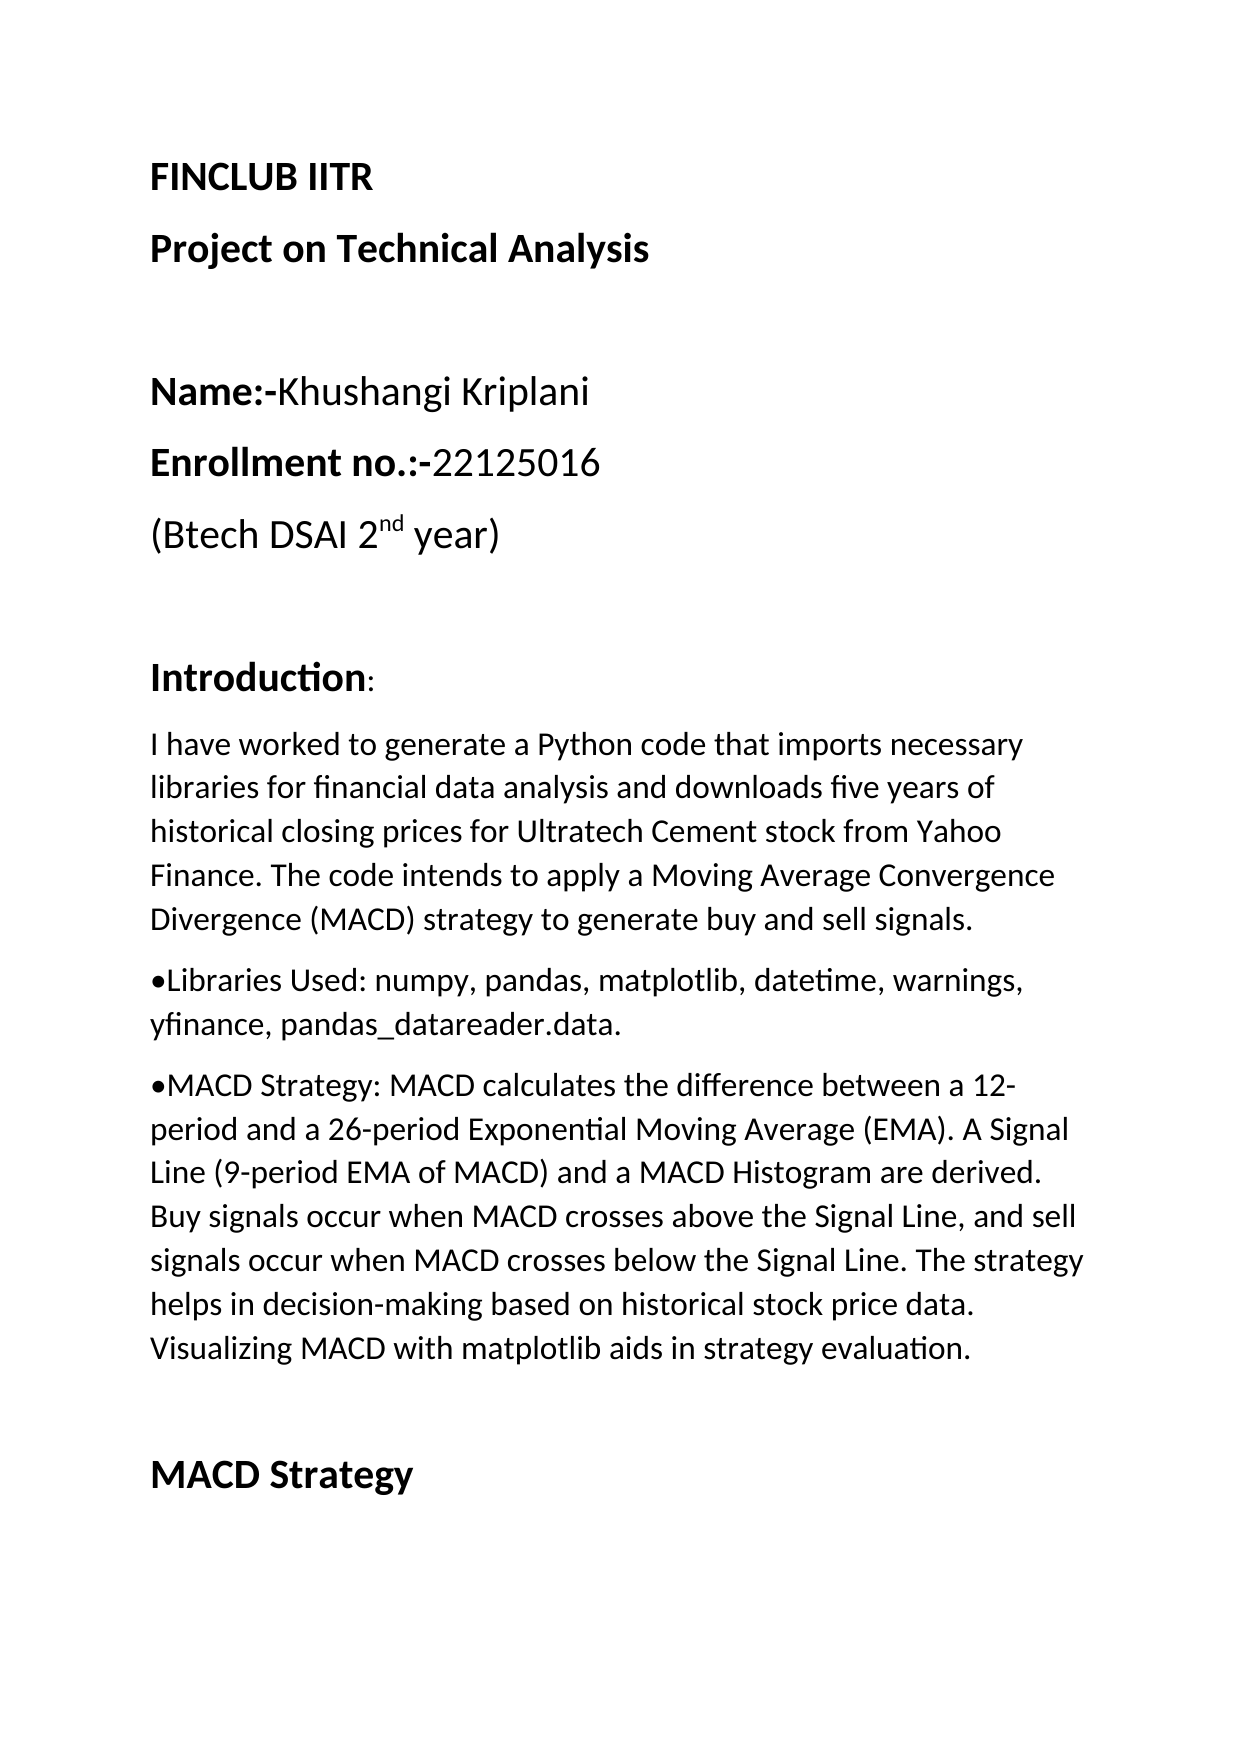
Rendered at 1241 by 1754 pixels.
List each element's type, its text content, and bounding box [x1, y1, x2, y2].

text Introduction: [150, 651, 1090, 702]
text Name:-Khushangi Kriplani [150, 365, 1090, 416]
text Enrollment no.:-22125016 [150, 436, 1090, 487]
text (Btech DSAI 2nd year) [150, 508, 1090, 559]
text Project on Technical Analysis [150, 222, 1090, 272]
text I have worked to generate a Python code that imports necessary libraries for financial data analysis and downloads five years of historical closing prices for Ultratech Cement stock from Yahoo Finance. The code intends to apply a Moving Average Convergence Divergence (MACD) strategy to generate buy and sell signals. [150, 722, 1090, 939]
text •Libraries Used: numpy, pandas, matplotlib, datetime, warnings, yfinance, pandas_datareader.data. [150, 959, 1090, 1044]
text •MACD Strategy: MACD calculates the difference between a 12-period and a 26-period Exponential Moving Average (EMA). A Signal Line (9-period EMA of MACD) and a MACD Histogram are derived. Buy signals occur when MACD crosses above the Signal Line, and sell signals occur when MACD crosses below the Signal Line. The strategy helps in decision-making based on historical stock price data. Visualizing MACD with matplotlib aids in strategy evaluation. [150, 1063, 1090, 1368]
text FINCLUB IITR [150, 150, 1090, 201]
text MACD Strategy [150, 1448, 1090, 1499]
